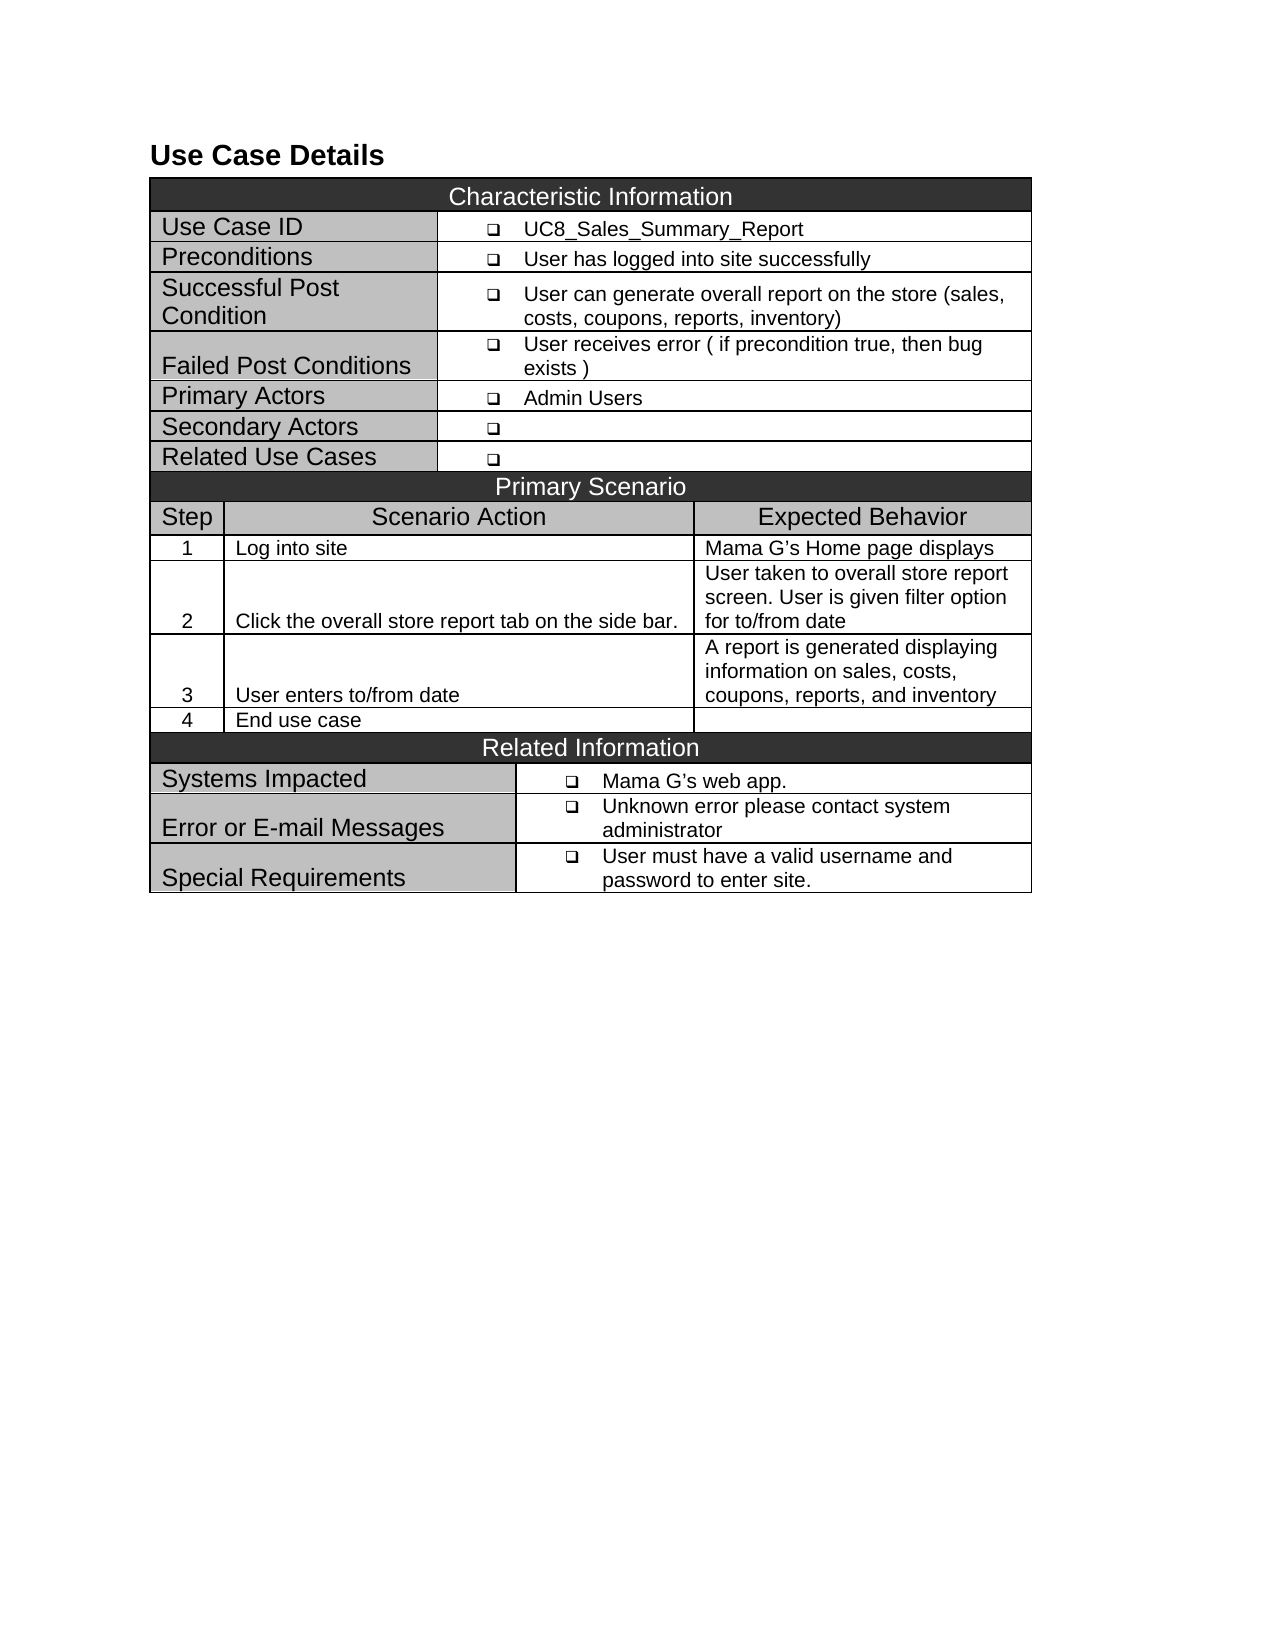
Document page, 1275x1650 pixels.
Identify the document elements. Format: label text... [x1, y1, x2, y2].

table_cell Successful Post Condition [151, 273, 437, 330]
table_cell Secondary Actors [151, 412, 437, 440]
table_cell Error or E-mail Messages [151, 794, 515, 842]
subtitle Use Case Details [150, 137, 1125, 171]
table_cell User has logged into site successfully [438, 242, 1031, 271]
table_cell [695, 708, 1031, 732]
table_cell Related Use Cases [151, 442, 437, 471]
table_cell 1 [151, 536, 223, 559]
table_cell User taken to overall store report screen. User is given filter option for to/from date [695, 561, 1031, 633]
table_cell Systems Impacted [151, 764, 515, 792]
table_cell Use Case ID [151, 212, 437, 241]
table_cell User receives error ( if precondition true, then bug exists ) [438, 332, 1031, 379]
table_header Characteristic Information [151, 179, 1031, 210]
table_cell 3 [151, 635, 223, 706]
table_cell [438, 412, 1031, 440]
table_cell Related Information [151, 733, 1031, 762]
table_cell UC8_Sales_Summary_Report [438, 212, 1031, 241]
table_cell User must have a valid username and password to enter site. [517, 844, 1031, 891]
table_cell 4 [151, 708, 223, 732]
table_cell Mama G’s Home page displays [695, 536, 1031, 559]
table_cell Primary Scenario [151, 472, 1031, 501]
table_cell Log into site [225, 536, 693, 559]
table_cell Step [151, 502, 223, 534]
table_cell User can generate overall report on the store (sales, costs, coupons, reports, inventory) [438, 273, 1031, 330]
table_cell Failed Post Conditions [151, 332, 437, 379]
table_cell A report is generated displaying information on sales, costs, coupons, reports, and inventory [695, 635, 1031, 706]
table_cell Click the overall store report tab on the side bar. [225, 561, 693, 633]
table_cell Primary Actors [151, 381, 437, 410]
table_cell Admin Users [438, 381, 1031, 410]
table_cell [438, 442, 1031, 471]
table_cell End use case [225, 708, 693, 732]
table_cell Preconditions [151, 242, 437, 271]
table_cell 2 [151, 561, 223, 633]
table_cell User enters to/from date [225, 635, 693, 706]
table_cell Special Requirements [151, 844, 515, 891]
table_cell Scenario Action [225, 502, 693, 534]
table_cell Unknown error please contact system administrator [517, 794, 1031, 842]
table_cell Expected Behavior [695, 502, 1031, 534]
table_cell Mama G’s web app. [517, 764, 1031, 792]
